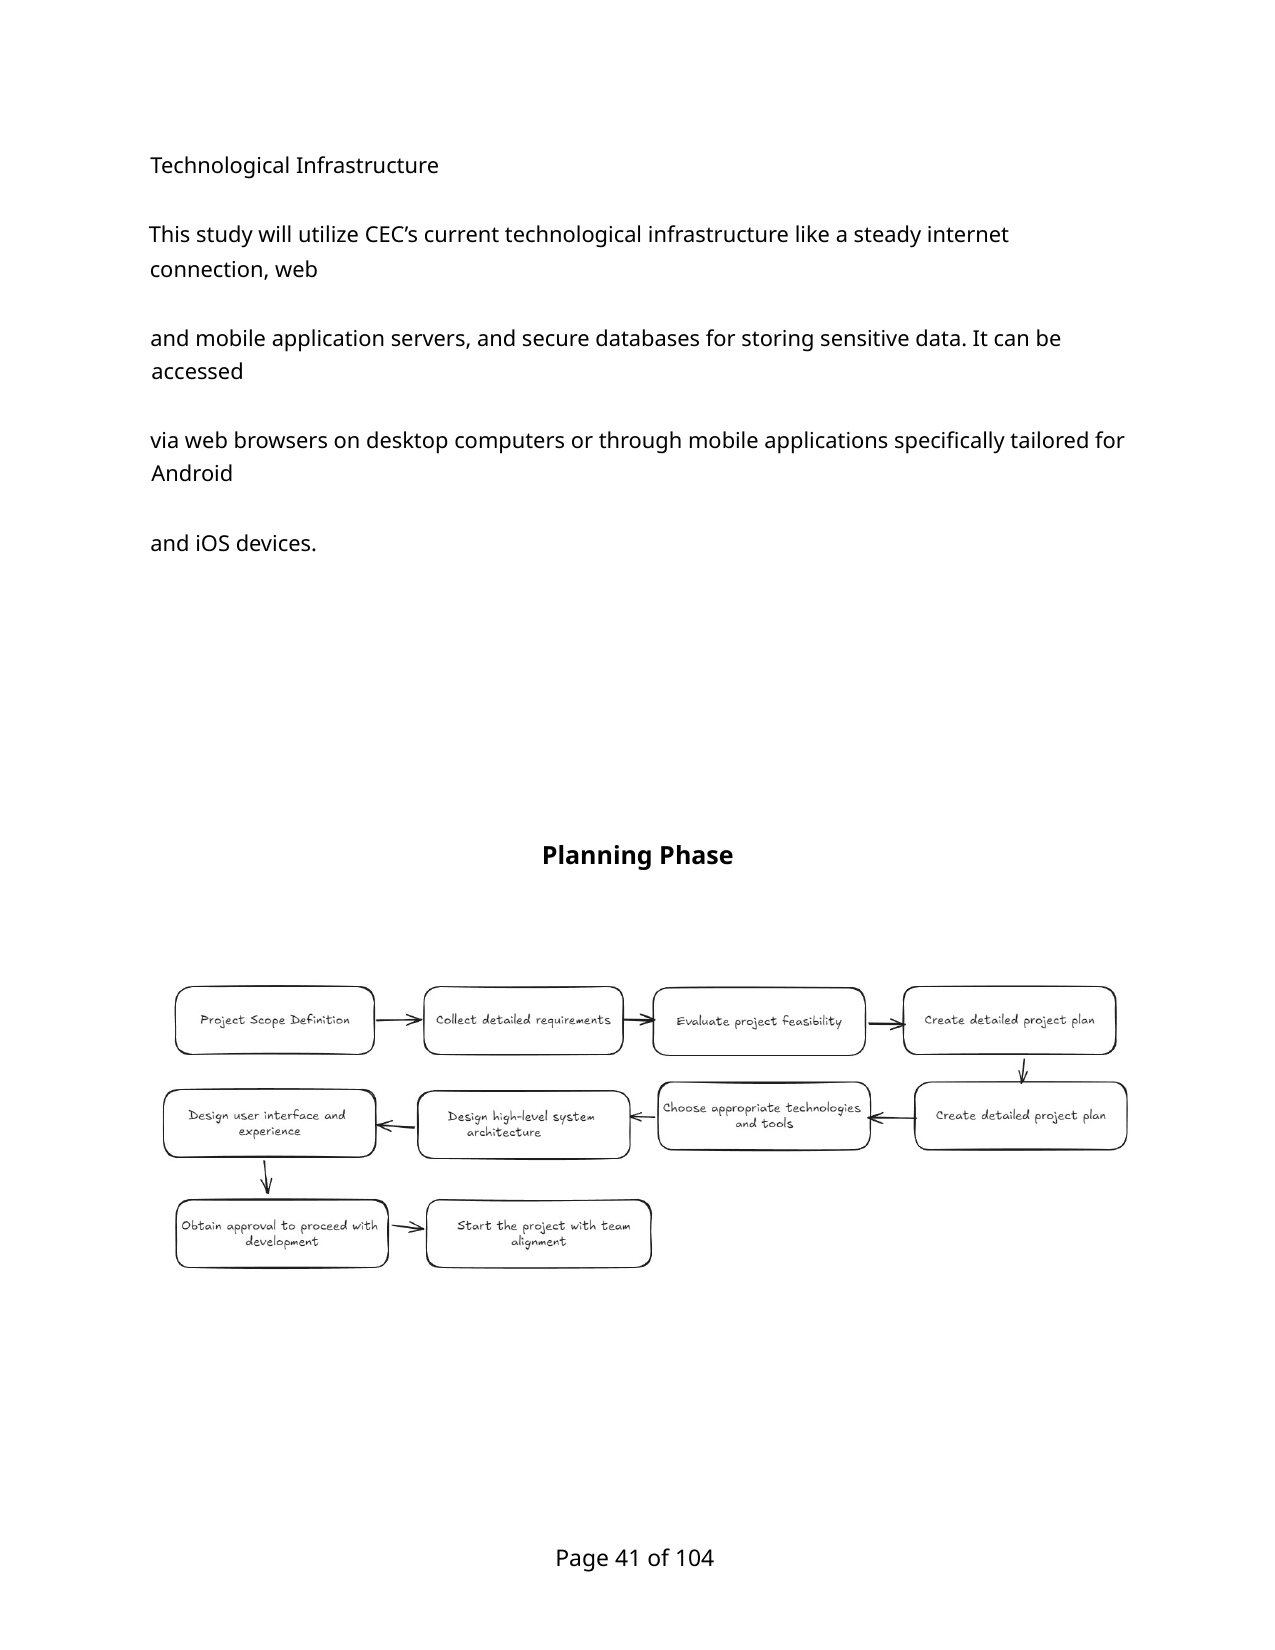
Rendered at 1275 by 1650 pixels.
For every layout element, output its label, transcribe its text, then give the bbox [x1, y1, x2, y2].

text and iOS devices. [150, 528, 1133, 557]
subtitle Planning Phase [217, 838, 1058, 872]
text Technological Infrastructure [150, 150, 1133, 180]
text via web browsers on desktop computers or through mobile applications specifically tailored for Android [150, 426, 1133, 488]
text This study will utilize CEC’s current technological infrastructure like a steady internet connection, web [148, 219, 1133, 284]
text and mobile application servers, and secure databases for storing sensitive data. It can be accessed [150, 323, 1133, 386]
picture [157, 980, 1133, 1273]
